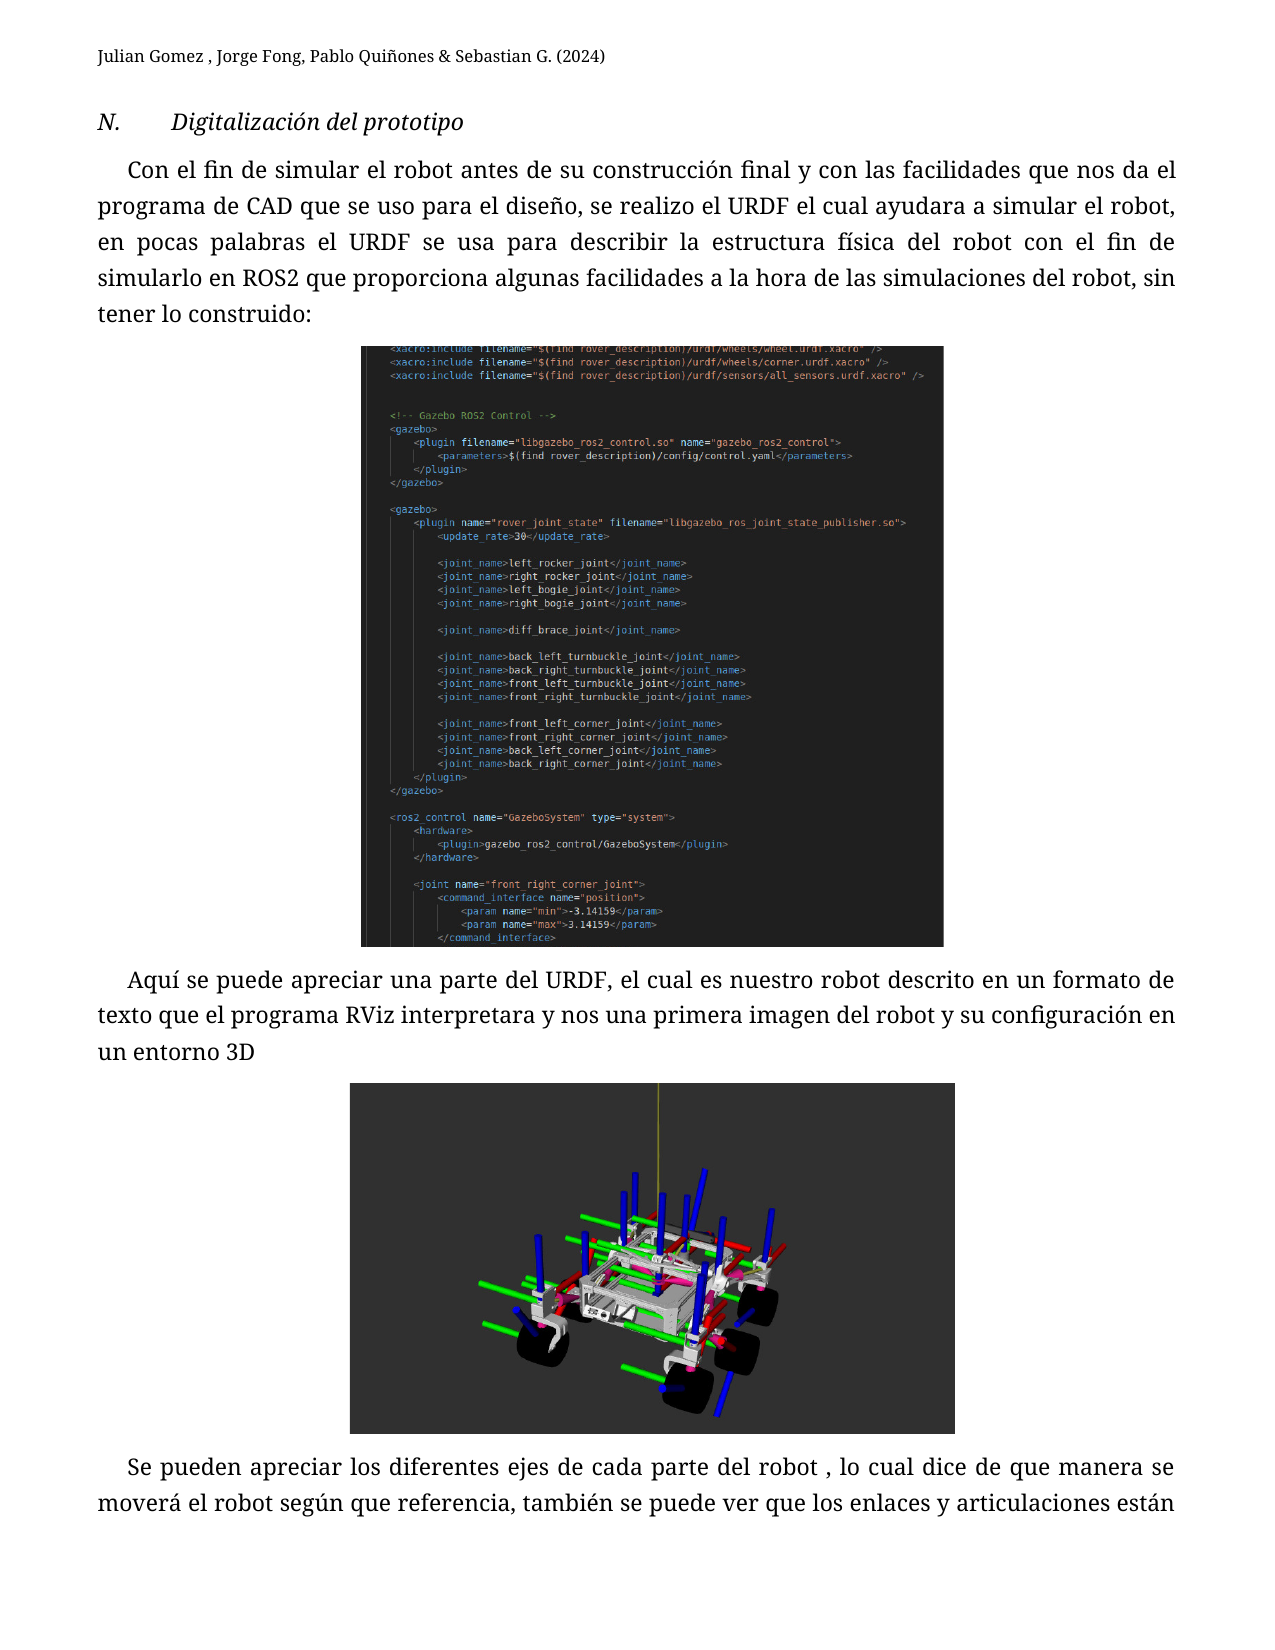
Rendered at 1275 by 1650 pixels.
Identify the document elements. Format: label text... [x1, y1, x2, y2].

subtitle Digitalización del prototipo [97, 106, 1177, 137]
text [97, 1451, 1177, 1518]
picture [349, 1083, 955, 1434]
text Aquí se puede apreciar una parte del URDF, el cual es nuestro robot descrito en un formato de texto que el programa RViz interpretara y nos una primera imagen del robot y su configuración en un entorno 3D [97, 963, 1177, 1067]
picture [361, 346, 944, 947]
text Con el fin de simular el robot antes de su construcción final y con las facilidades que nos da el programa de CAD que se uso para el diseño, se realizo el URDF el cual ayudara a simular el robot, en pocas palabras el URDF se usa para describir la estructura física del robot con el fin de simularlo en ROS2 que proporciona algunas facilidades a la hora de las simulaciones del robot, sin tener lo construido: [97, 154, 1177, 329]
